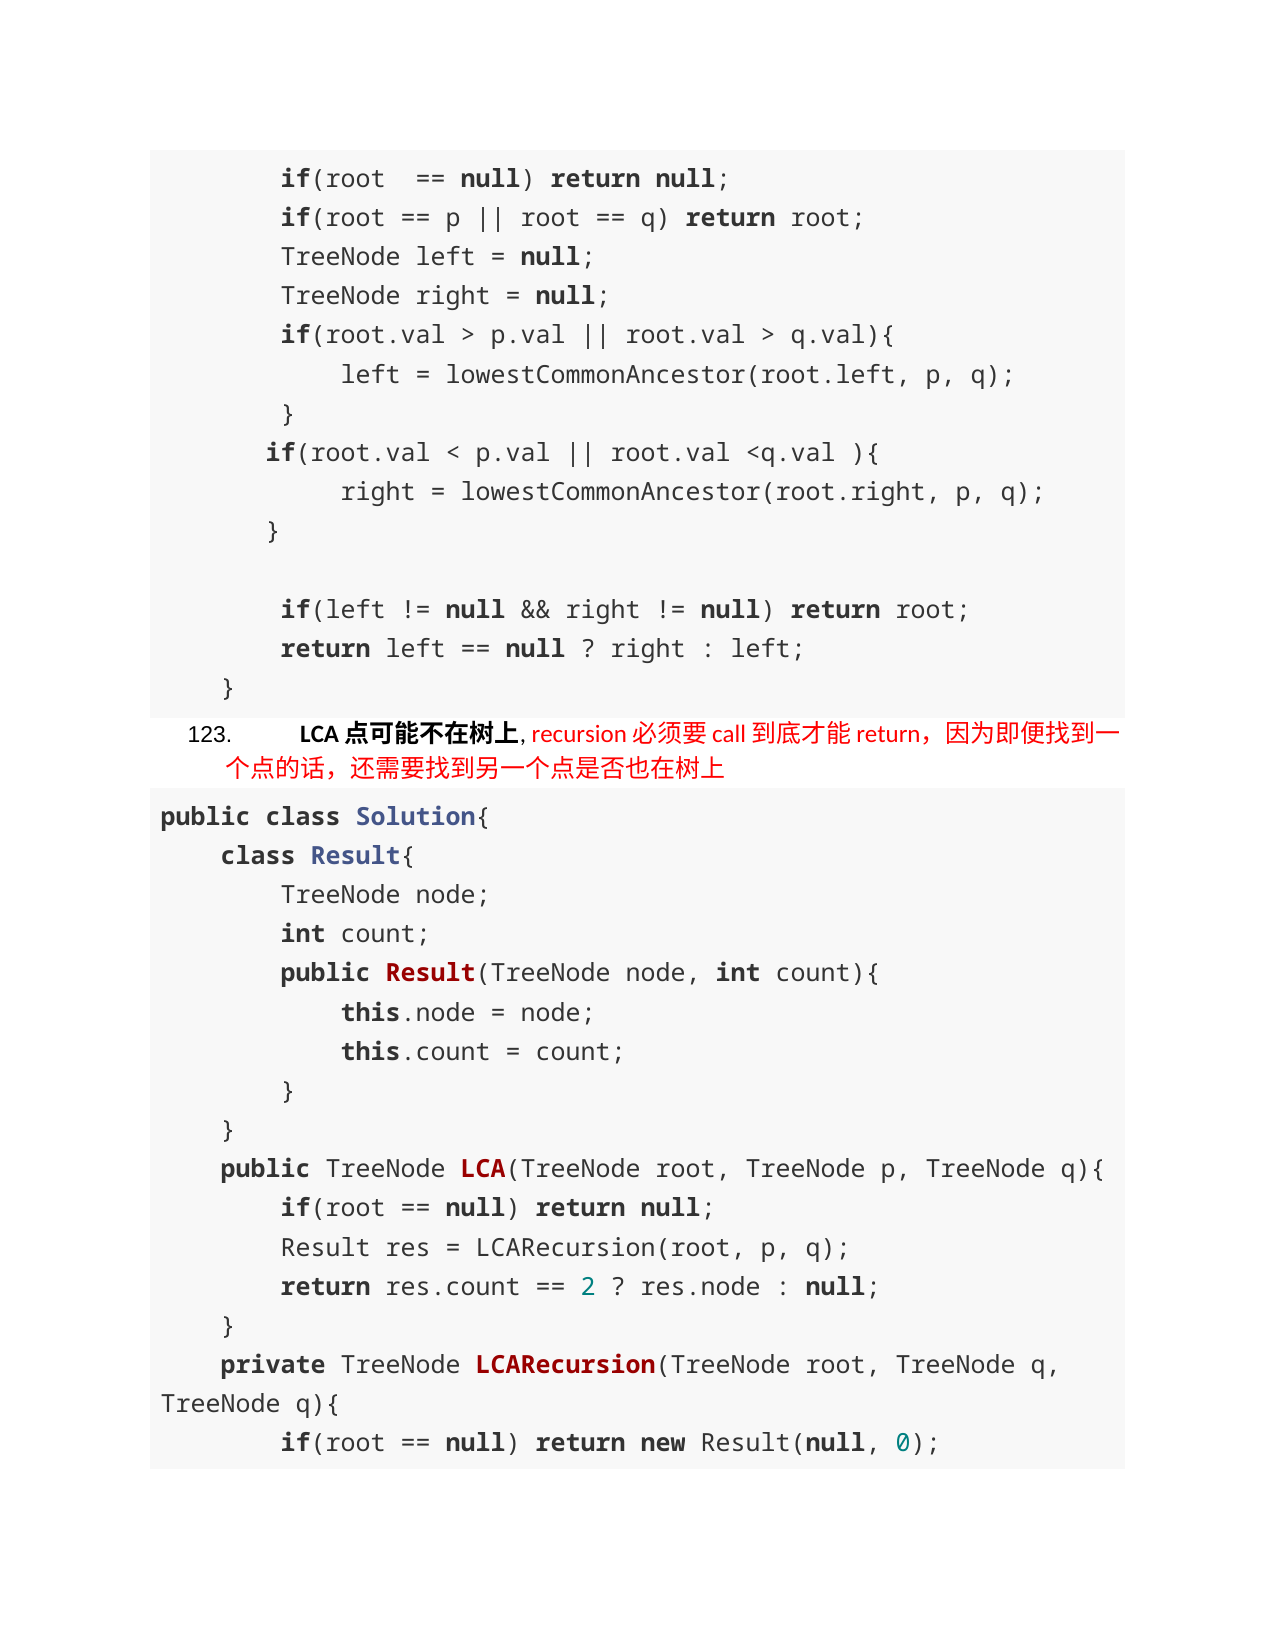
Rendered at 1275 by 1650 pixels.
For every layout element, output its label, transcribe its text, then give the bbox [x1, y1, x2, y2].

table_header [150, 150, 1125, 718]
list LCA 点可能不在树上, recursion必须要call到底才能return，因为即便找到一个点的话，还需要找到另一个点是否也在树上 [187, 718, 1125, 783]
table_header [150, 788, 1125, 1469]
